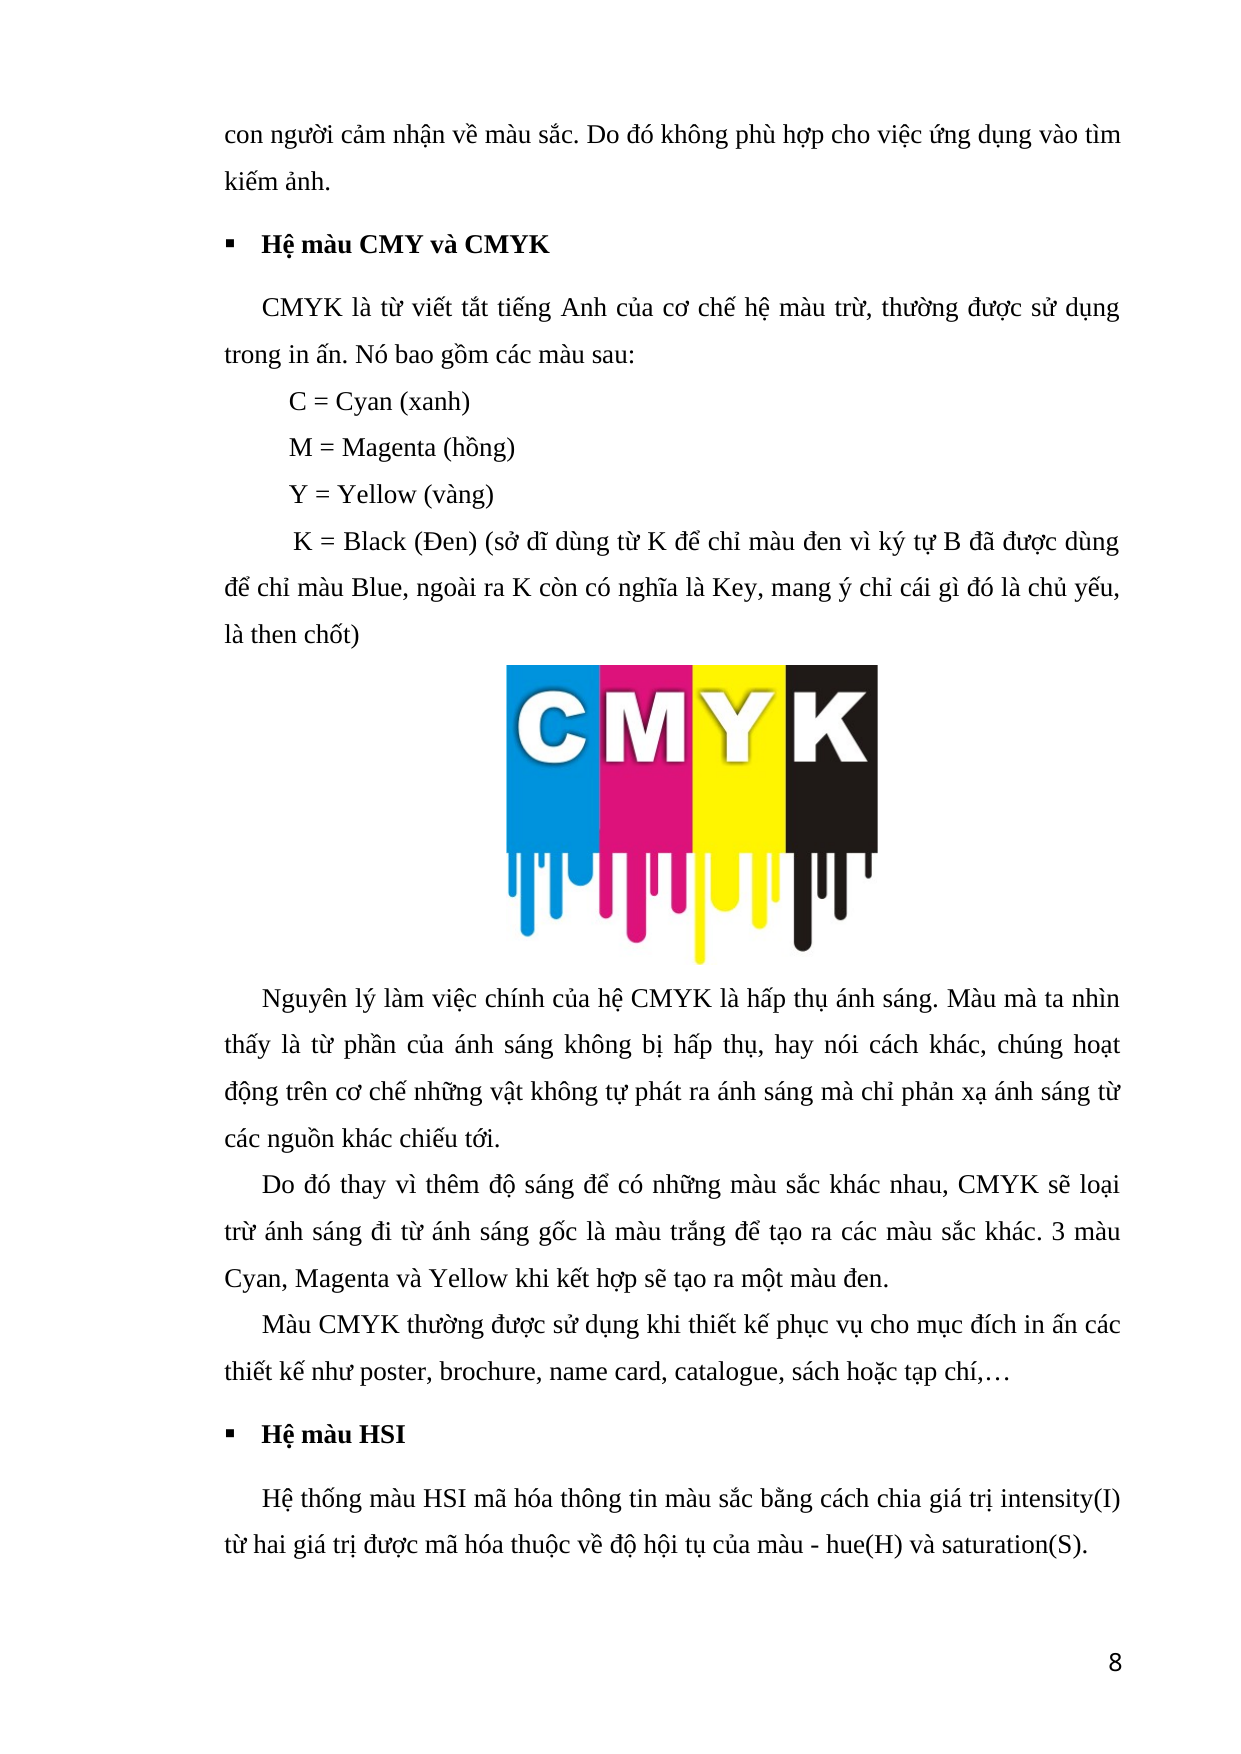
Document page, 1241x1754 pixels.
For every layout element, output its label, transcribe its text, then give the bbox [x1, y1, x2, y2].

list K = Black (Đen) (sở dĩ dùng từ K để chỉ màu đen vì ký tự B đã được dùng để chỉ màu Blue, ngoài ra K còn có nghĩa là Key, mang ý chỉ cái gì đó là chủ yếu, là then chốt) [224, 525, 1122, 649]
list Do đó thay vì thêm độ sáng để có những màu sắc khác nhau, CMYK sẽ loại trừ ánh sáng đi từ ánh sáng gốc là màu trắng để tạo ra các màu sắc khác. 3 màu Cyan, Magenta và Yellow khi kết hợp sẽ tạo ra một màu đen. [224, 1168, 1122, 1293]
list Hệ màu HSI [224, 1418, 1122, 1450]
list Hệ thống màu HSI mã hóa thông tin màu sắc bằng cách chia giá trị intensity(I) từ hai giá trị được mã hóa thuộc về độ hội tụ của màu - hue(H) và saturation(S). [224, 1482, 1122, 1560]
list Y = Yellow (vàng) [224, 478, 1122, 509]
list CMYK là từ viết tắt tiếng Anh của cơ chế hệ màu trừ, thường được sử dụng trong in ấn. Nó bao gồm các màu sau: [224, 292, 1122, 369]
list Hệ màu CMY và CMYK [224, 228, 1122, 259]
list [224, 118, 1122, 196]
list C = Cyan (xanh) [224, 385, 1122, 416]
list Màu CMYK thường được sử dụng khi thiết kế phục vụ cho mục đích in ấn các thiết kế như poster, brochure, name card, catalogue, sách hoặc tạp chí,… [224, 1308, 1122, 1386]
picture [506, 665, 878, 965]
list Nguyên lý làm việc chính của hệ CMYK là hấp thụ ánh sáng. Màu mà ta nhìn thấy là từ phần của ánh sáng không bị hấp thụ, hay nói cách khác, chúng hoạt động trên cơ chế những vật không tự phát ra ánh sáng mà chỉ phản xạ ánh sáng từ các nguồn khác chiếu tới. [224, 982, 1122, 1153]
list M = Magenta (hồng) [224, 432, 1122, 463]
picture [519, 689, 586, 763]
